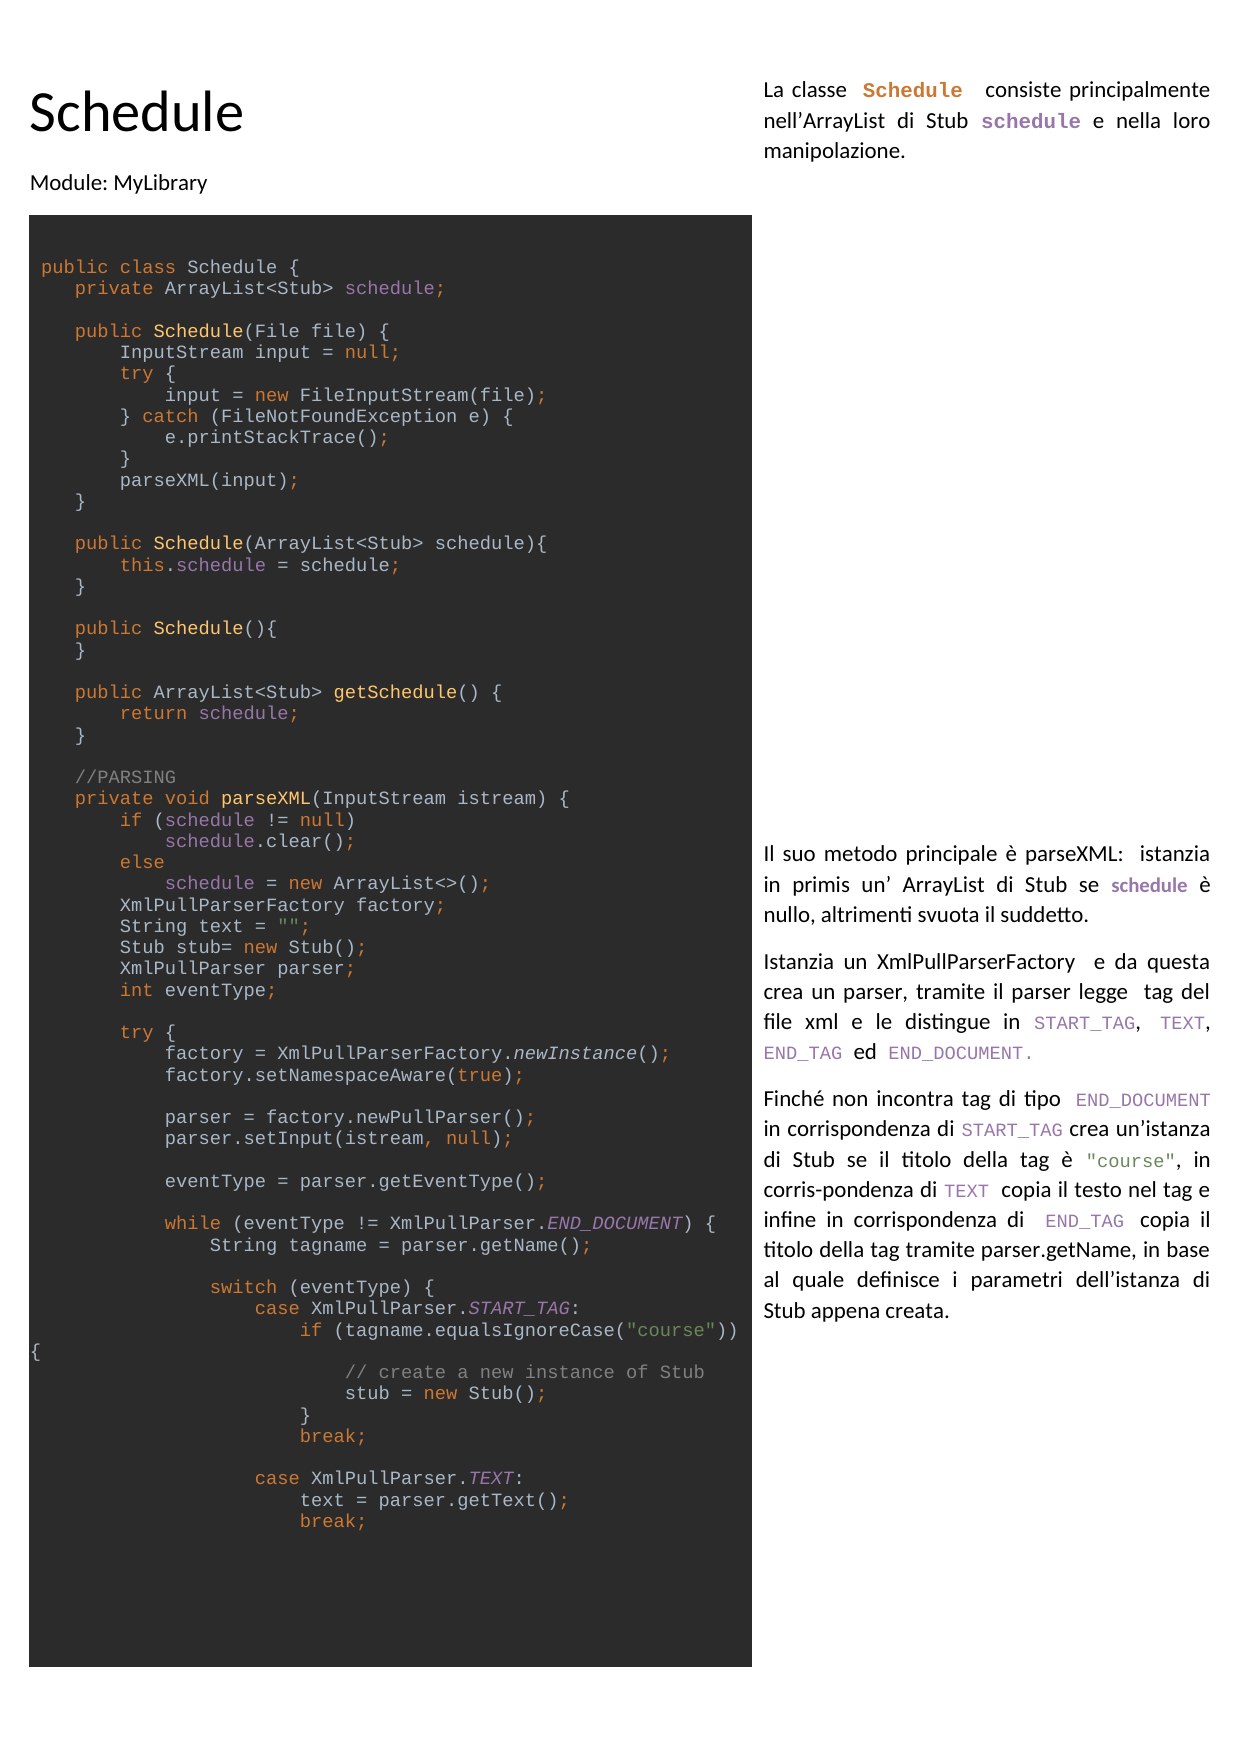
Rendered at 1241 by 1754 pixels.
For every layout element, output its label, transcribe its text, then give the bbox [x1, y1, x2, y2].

text public class Schedule { private ArrayList<Stub> schedule; public Schedule(File file) { InputStream input = null; try { input = new FileInputStream(file); } catch (FileNotFoundException e) { e.printStackTrace(); } parseXML(input); } public Schedule(ArrayList<Stub> schedule){ this.schedule = schedule; } public Schedule(){ } public ArrayList<Stub> getSchedule() { return schedule; } //PARSING private void parseXML(InputStream istream) { if (schedule != null) schedule.clear(); else schedule = new ArrayList<>(); XmlPullParserFactory factory; String text = ""; Stub stub= new Stub(); XmlPullParser parser; int eventType; try { factory = XmlPullParserFactory.newInstance(); factory.setNamespaceAware(true); parser = factory.newPullParser(); parser.setInput(istream, null); eventType = parser.getEventType(); while (eventType != XmlPullParser.END_DOCUMENT) { String tagname = parser.getName(); switch (eventType) { case XmlPullParser.START_TAG: if (tagname.equalsIgnoreCase("course")) { // create a new instance of Stub stub = new Stub(); } break; case XmlPullParser.TEXT: text = parser.getText(); break; [29, 258, 752, 1561]
text Module: MyLibrary [29, 168, 752, 197]
text Istanzia un XmlPullParserFactory e da questa crea un parser, tramite il parser legge tag del file xml e le distingue in START_TAG, TEXT, END_TAG ed END_DOCUMENT. [763, 947, 1211, 1066]
text La classe Schedule consiste principalmente nell’ArrayList di Stub schedule e nella loro manipolazione. [763, 75, 1211, 164]
text Finché non incontra tag di tipo END_DOCUMENT in corrispondenza di START_TAG crea un’istanza di Stub se il titolo della tag è "course", in corris-pondenza di TEXT copia il testo nel tag e infine in corrispondenza di END_TAG copia il titolo della tag tramite parser.getName, in base al quale definisce i parametri dell’istanza di Stub appena creata. [763, 1084, 1211, 1324]
text Schedule [29, 75, 752, 146]
text Il suo metodo principale è parseXML: istanzia in primis un’ ArrayList di Stub se schedule è nullo, altrimenti svuota il suddetto. [763, 839, 1211, 928]
